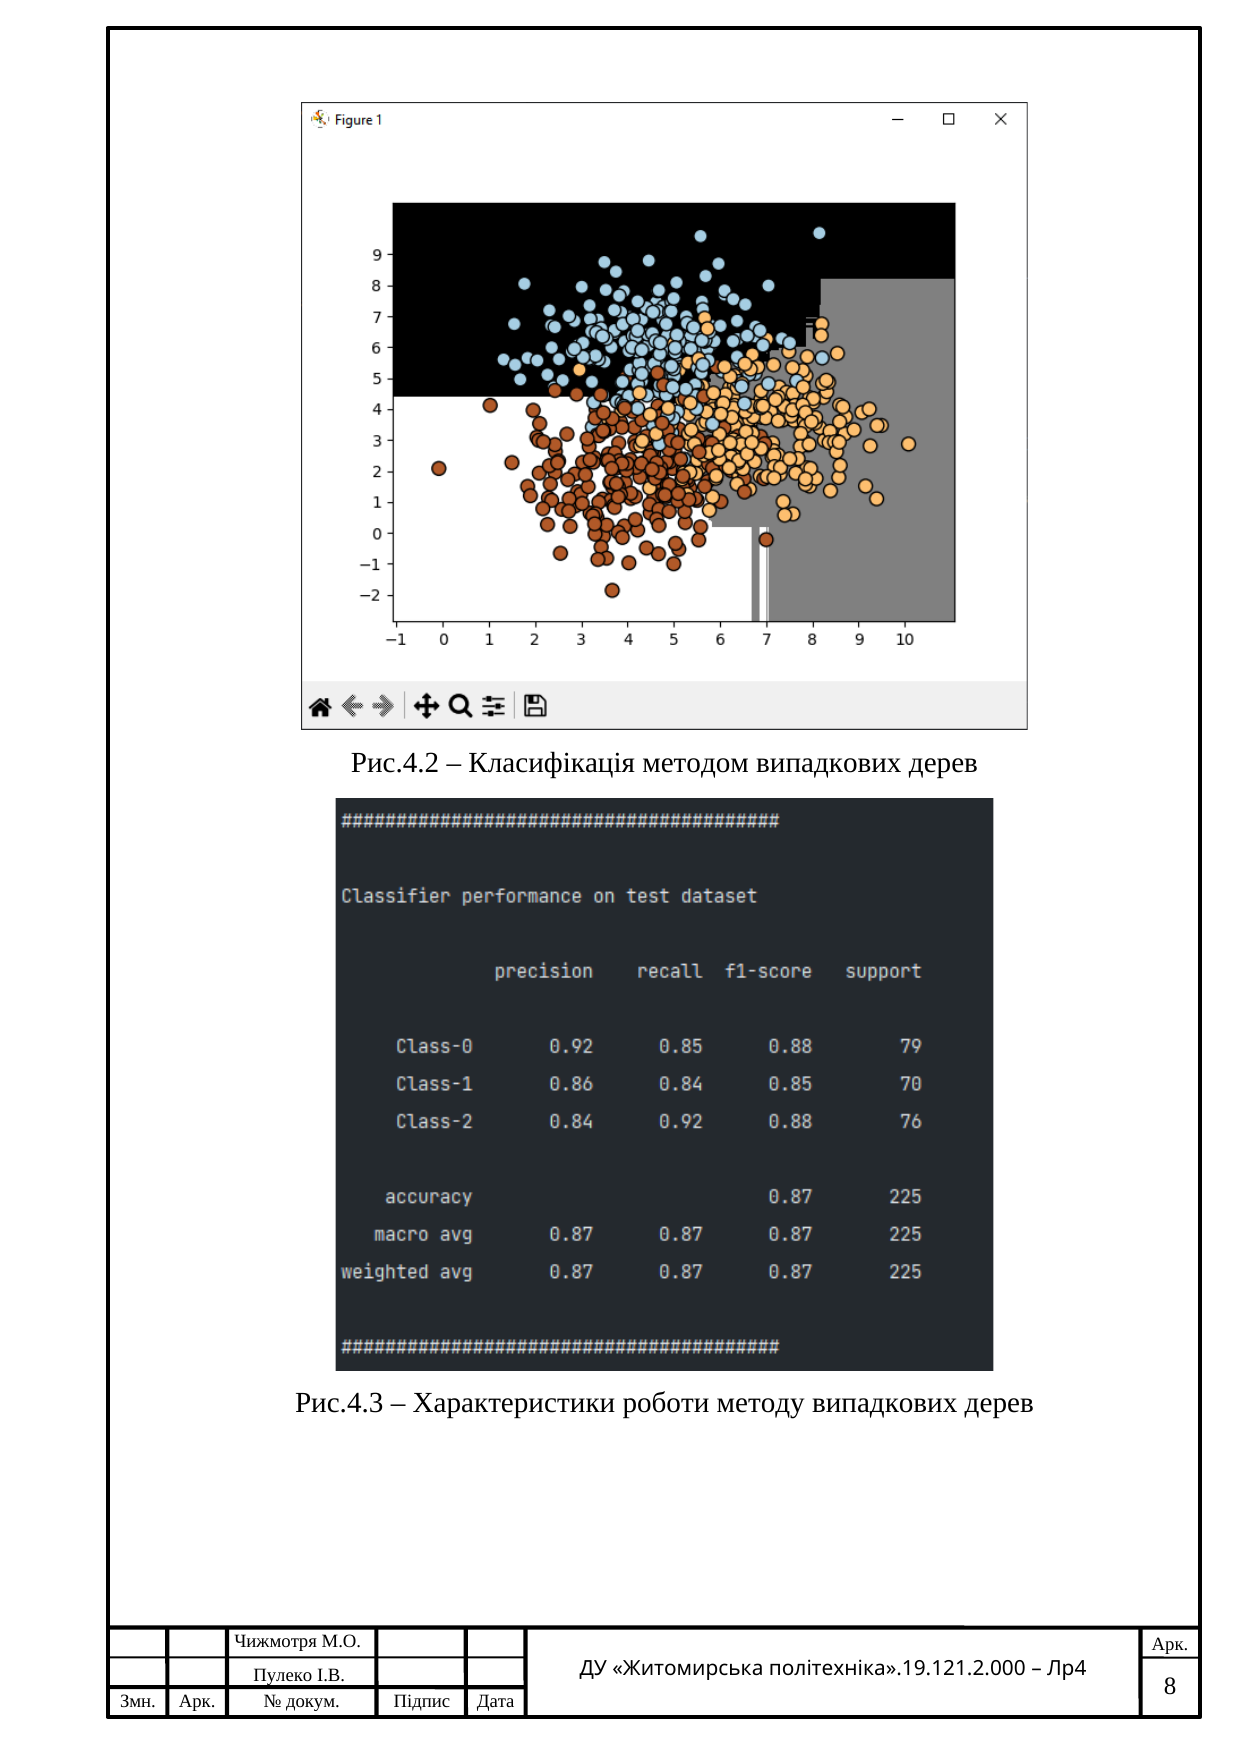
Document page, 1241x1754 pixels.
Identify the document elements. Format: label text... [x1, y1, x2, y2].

picture [335, 798, 994, 1371]
picture [301, 102, 1028, 730]
text Рис.4.3 – Характеристики роботи методу випадкових дерев [148, 1385, 1181, 1419]
text Рис.4.2 – Класифікація методом випадкових дерев [148, 745, 1181, 778]
